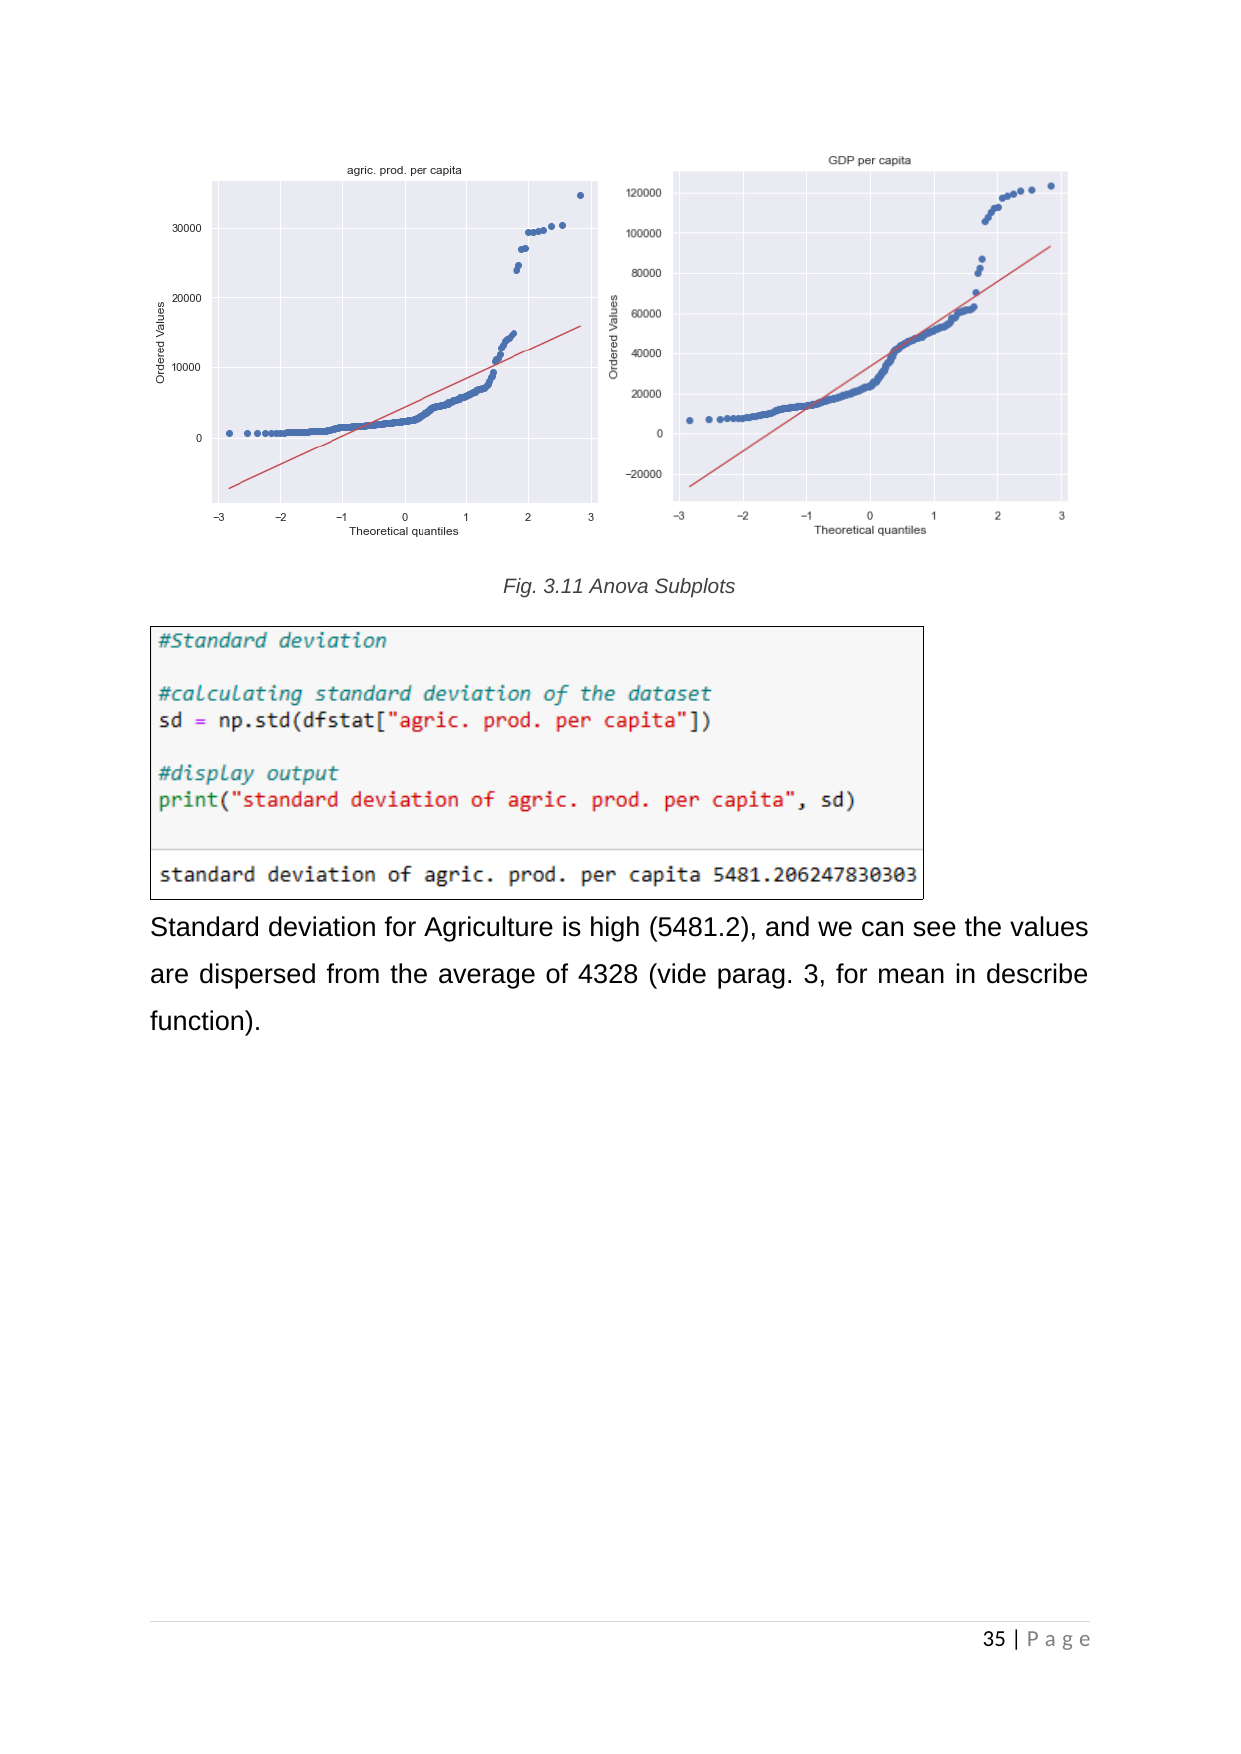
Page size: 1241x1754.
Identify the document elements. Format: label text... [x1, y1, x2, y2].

text Fig. 3.11 Anova Subplots [150, 573, 1090, 597]
picture [150, 150, 1075, 543]
text Standard deviation for Agriculture is high (5481.2), and we can see the values are dispersed from the average of 4328 (vide parag. 3, for mean in describe function). [150, 911, 1090, 1036]
picture [151, 627, 923, 899]
